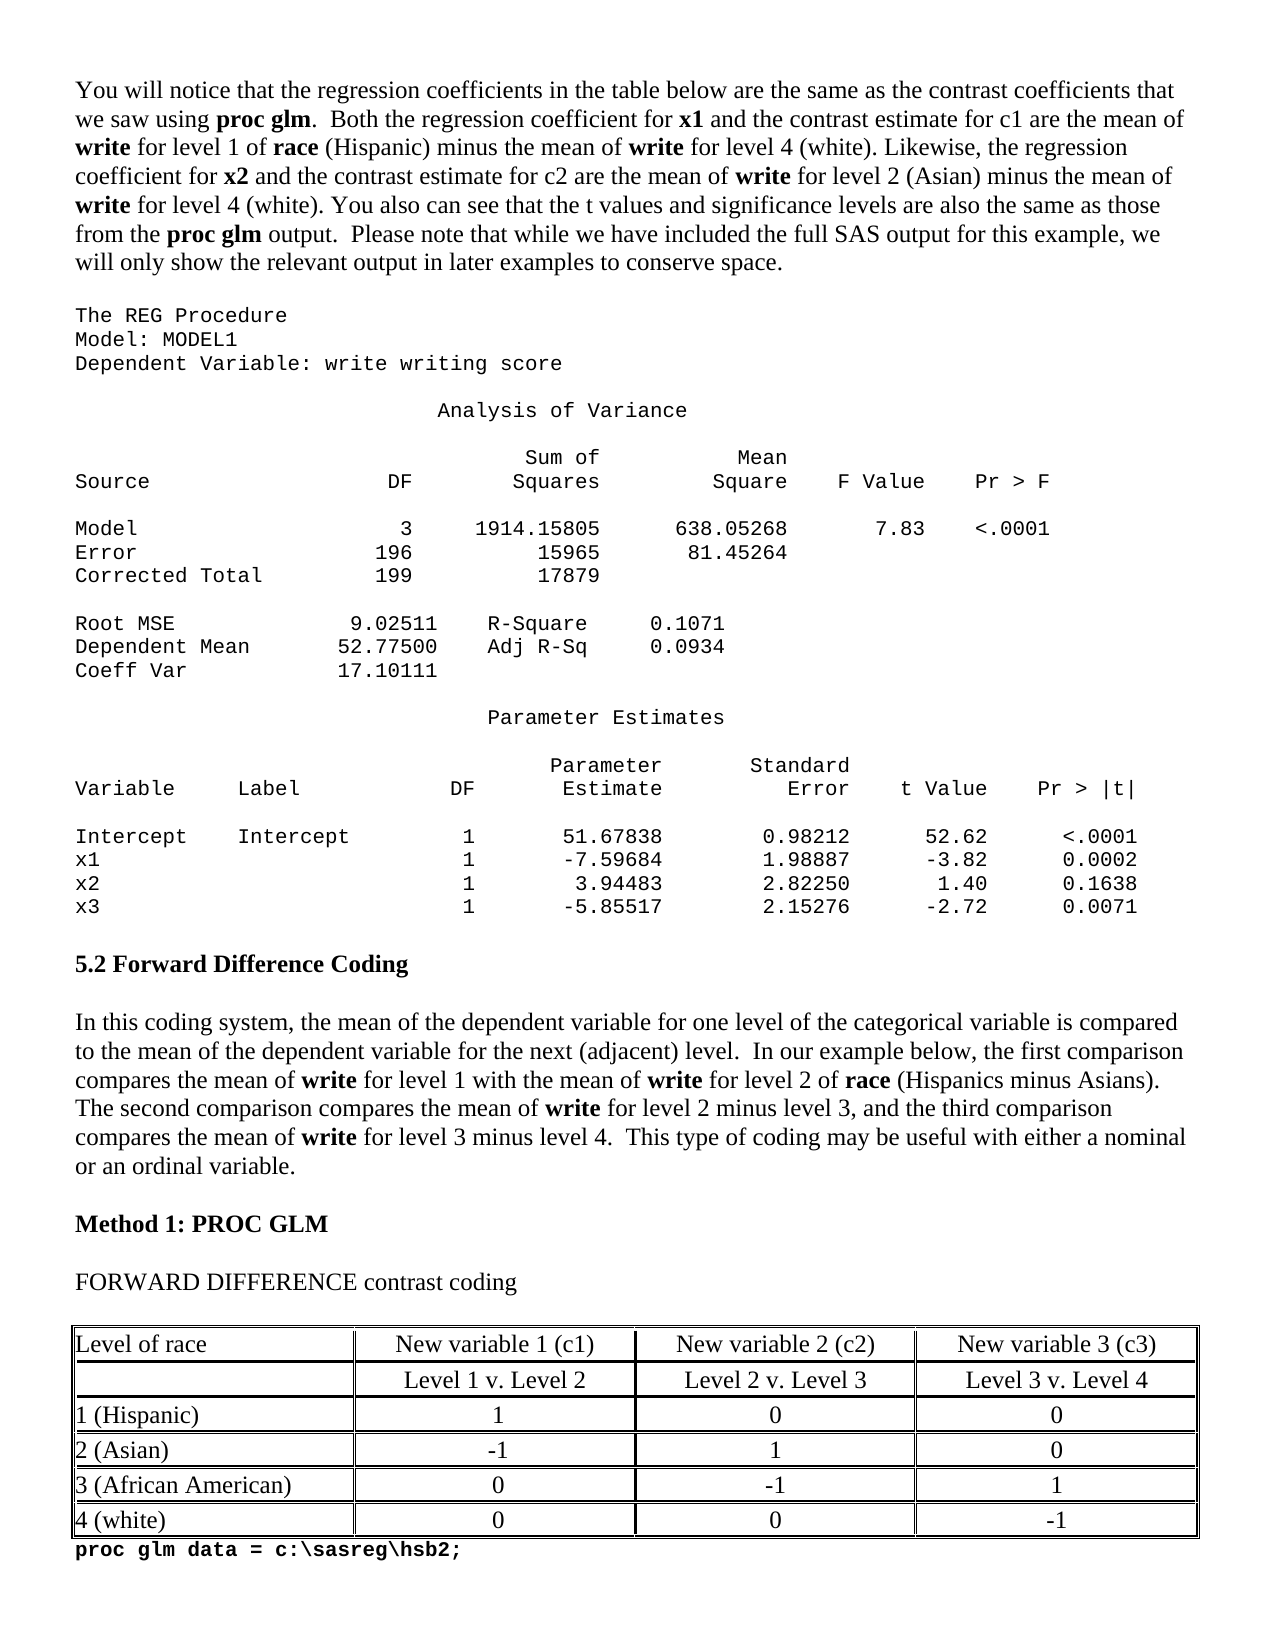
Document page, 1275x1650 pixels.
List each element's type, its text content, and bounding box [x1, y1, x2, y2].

table_cell 2 (Asian) [75, 1430, 353, 1465]
text Variable Label DF Estimate Error t Value Pr > |t| [75, 778, 1200, 802]
table_cell 0 [355, 1504, 635, 1535]
text Dependent Mean 52.77500 Adj R-Sq 0.0934 [75, 636, 1200, 660]
text x2 1 3.94483 2.82250 1.40 0.1638 [75, 873, 1200, 897]
text FORWARD DIFFERENCE contrast coding [75, 1267, 1200, 1296]
text Parameter Estimates [75, 707, 1200, 731]
table_cell 0 [917, 1430, 1197, 1465]
table_cell 1 [356, 1398, 634, 1430]
table_cell 1 [637, 1434, 914, 1465]
table_header New variable 1 (c1) [355, 1326, 635, 1360]
text Sum of Mean [75, 447, 1200, 471]
text Intercept Intercept 1 51.67838 0.98212 52.62 <.0001 [75, 826, 1200, 849]
text Coeff Var 17.10111 [75, 660, 1200, 684]
text Model 3 1914.15805 638.05268 7.83 <.0001 [75, 518, 1200, 542]
table_header Level of race [75, 1328, 354, 1360]
table_cell 0 [635, 1504, 916, 1535]
table_header New variable 2 (c2) [635, 1328, 916, 1360]
text Method 1: PROC GLM [75, 1209, 1200, 1238]
text proc glm data = c:\sasreg\hsb2; [75, 1539, 1200, 1562]
text Parameter Standard [75, 755, 1200, 778]
text You will notice that the regression coefficients in the table below are the same as the contrast coefficients that we saw using proc glm. Both the regression coefficient for x1 and the contrast estimate for c1 are the mean of write for level 1 of race (Hispanic) minus the mean of write for level 4 (white). Likewise, the regression coefficient for x2 and the contrast estimate for c2 are the mean of write for level 2 (Asian) minus the mean of write for level 4 (white). You also can see that the t values and significance levels are also the same as those from the proc glm output. Please note that while we have included the full SAS output for this example, we will only show the relevant output in later examples to conserve space. [75, 75, 1200, 276]
table_cell Level 1 v. Level 2 [356, 1363, 634, 1395]
table_cell -1 [637, 1469, 914, 1500]
text x1 1 -7.59684 1.98887 -3.82 0.0002 [75, 849, 1200, 873]
text 5.2 Forward Difference Coding [75, 949, 1200, 978]
text Corrected Total 199 17879 [75, 566, 1200, 589]
table_cell 1 [917, 1465, 1197, 1500]
table_header New variable 3 (c3) [916, 1328, 1196, 1360]
table_cell [75, 1360, 353, 1395]
table_cell 4 (white) [75, 1500, 354, 1535]
table_cell 0 [356, 1469, 634, 1500]
text Dependent Variable: write writing score [75, 353, 1200, 376]
table_cell 0 [917, 1395, 1196, 1430]
table_cell 3 (African American) [75, 1465, 353, 1500]
text Analysis of Variance [75, 400, 1200, 424]
text Model: MODEL1 [75, 329, 1200, 353]
table_cell Level 2 v. Level 3 [637, 1363, 914, 1395]
table_cell -1 [916, 1500, 1197, 1535]
text The REG Procedure [75, 305, 1200, 329]
table_cell 1 (Hispanic) [75, 1395, 353, 1430]
table_cell Level 3 v. Level 4 [917, 1360, 1196, 1395]
text Error 196 15965 81.45264 [75, 542, 1200, 566]
text Source DF Squares Square F Value Pr > F [75, 471, 1200, 494]
table_cell -1 [356, 1434, 634, 1465]
table_cell 0 [637, 1398, 914, 1430]
text In this coding system, the mean of the dependent variable for one level of the categorical variable is compared to the mean of the dependent variable for the next (adjacent) level. In our example below, the first comparison compares the mean of write for level 1 with the mean of write for level 2 of race (Hispanics minus Asians). The second comparison compares the mean of write for level 2 minus level 3, and the third comparison compares the mean of write for level 3 minus level 4. This type of coding may be useful with either a nominal or an ordinal variable. [75, 1007, 1200, 1180]
text x3 1 -5.85517 2.15276 -2.72 0.0071 [75, 897, 1200, 920]
text Root MSE 9.02511 R-Square 0.1071 [75, 613, 1200, 636]
